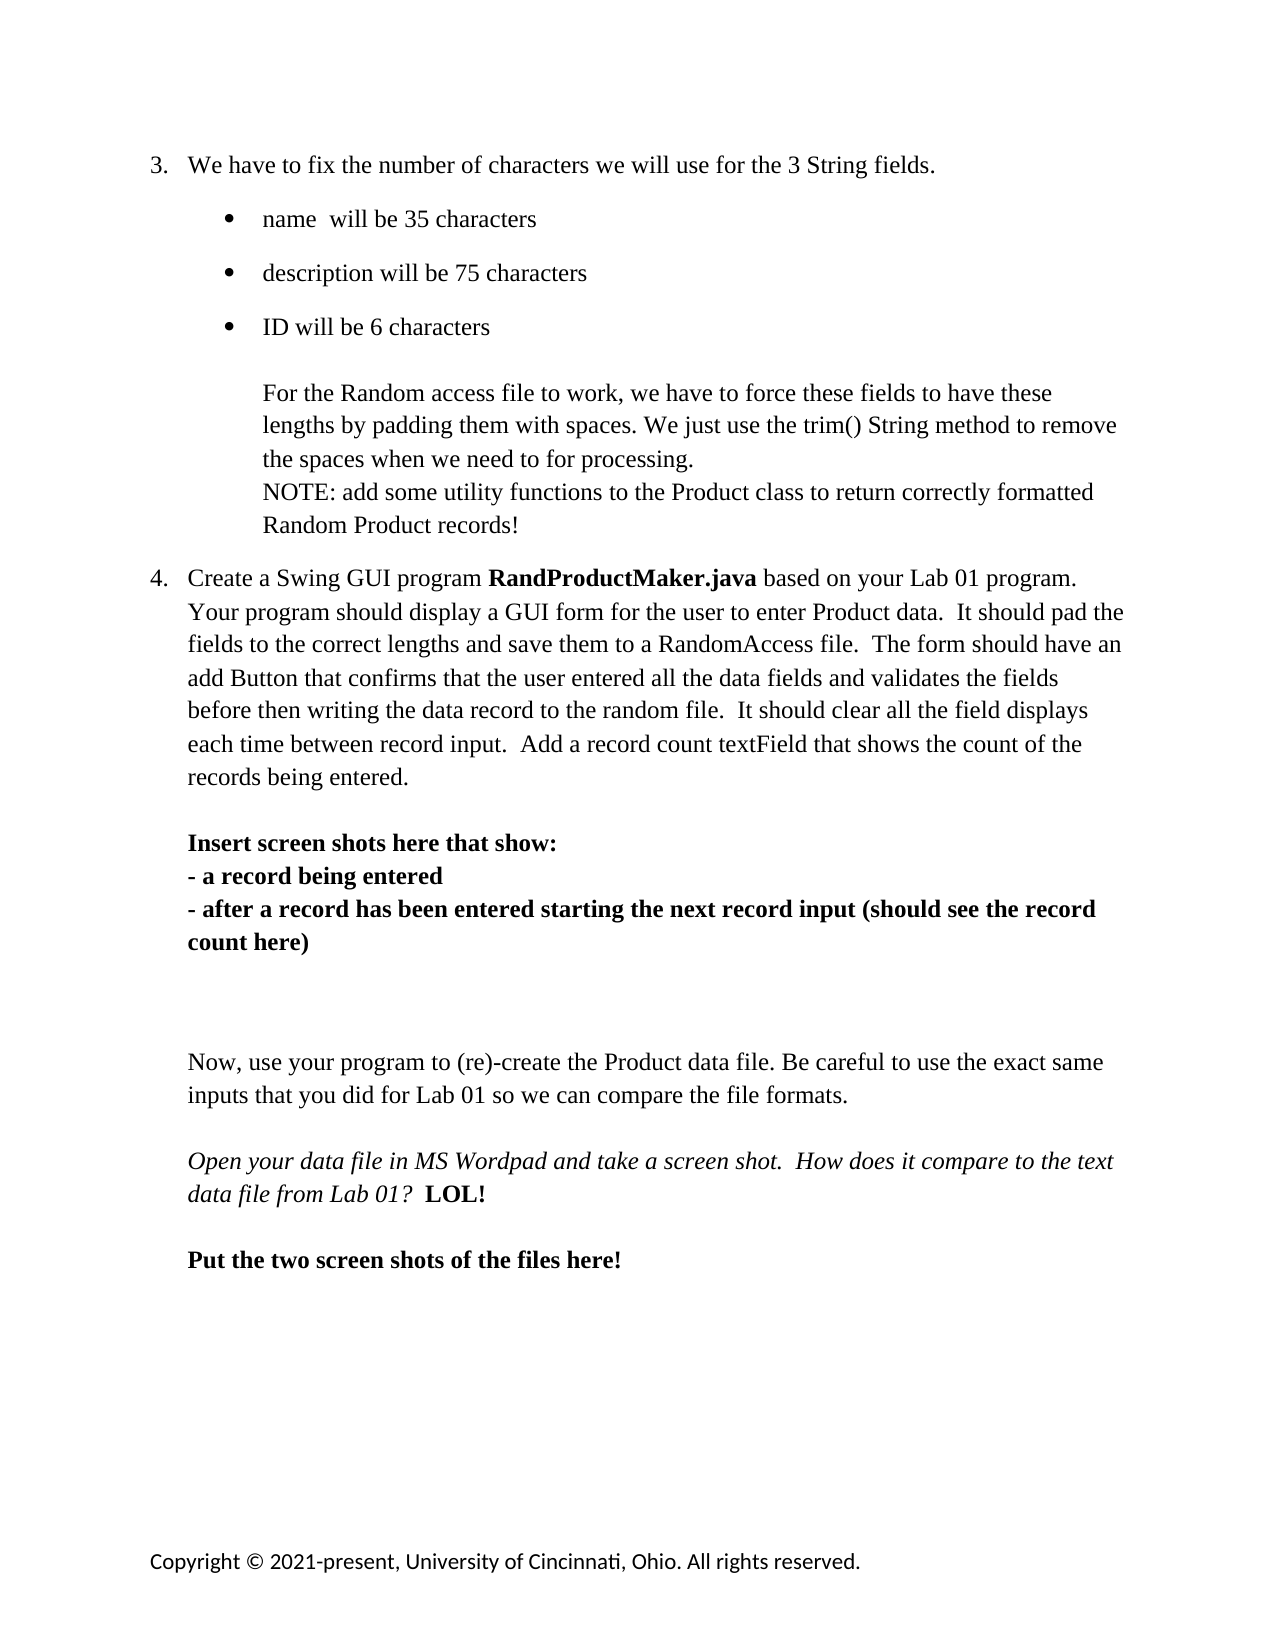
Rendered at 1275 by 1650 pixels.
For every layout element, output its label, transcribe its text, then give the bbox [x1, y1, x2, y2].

list Create a Swing GUI program RandProductMaker.java based on your Lab 01 program. Your program should display a GUI form for the user to enter Product data. It should pad the fields to the correct lengths and save them to a RandomAccess file. The form should have an add Button that confirms that the user entered all the data fields and validates the fields before then writing the data record to the random file. It should clear all the field displays each time between record input. Add a record count textField that shows the count of the records being entered. Insert screen shots here that show: - a record being entered - after a record has been entered starting the next record input (should see the record count here) [150, 563, 1125, 956]
list description will be 75 characters [225, 258, 1125, 286]
list ID will be 6 characters For the Random access file to work, we have to force these fields to have these lengths by padding them with spaces. We just use the trim() String method to remove the spaces when we need to for processing. NOTE: add some utility functions to the Product class to return correctly formatted Random Product records! [225, 312, 1125, 538]
list name will be 35 characters [225, 204, 1125, 233]
list We have to fix the number of characters we will use for the 3 String fields. [150, 150, 1125, 179]
